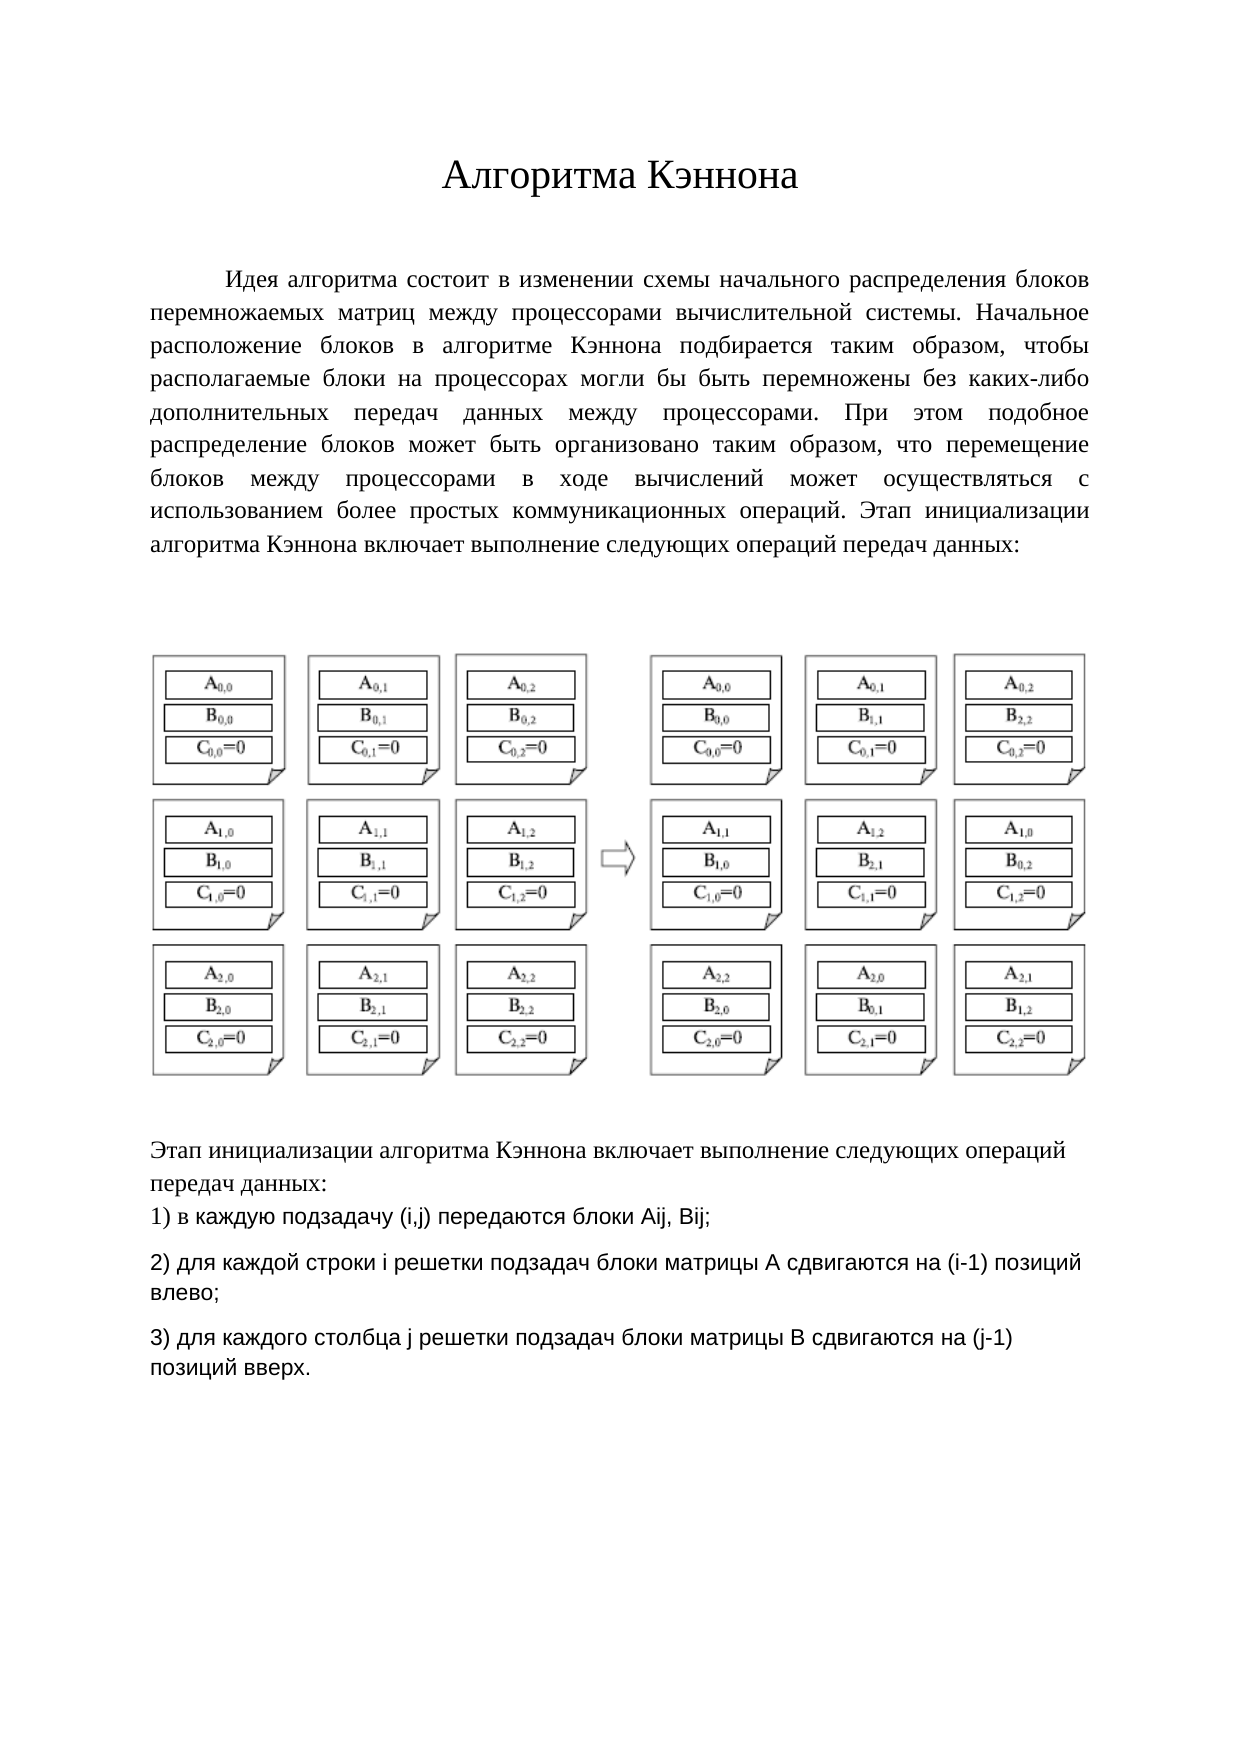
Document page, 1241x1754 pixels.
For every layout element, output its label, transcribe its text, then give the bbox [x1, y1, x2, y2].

text Этап инициализации алгоритма Кэннона включает выполнение следующих операций передач данных: [150, 1135, 1090, 1197]
list 3) для каждого столбца j решетки подзадач блоки матрицы B сдвигаются на (j-1) позиций вверх. [150, 1324, 1090, 1381]
picture [150, 651, 1091, 1080]
list 1) в каждую подзадачу (i,j) передаются блоки Aij, Bij; [150, 1201, 1090, 1230]
text Идея алгоритма состоит в изменении схемы начального распределения блоков перемножаемых матриц между процессорами вычислительной системы. Начальное расположение блоков в алгоритме Кэннона подбирается таким образом, чтобы располагаемые блоки на процессорах могли бы быть перемножены без каких-либо дополнительных передач данных между процессорами. При этом подобное распределение блоков может быть организовано таким образом, что перемещение блоков между процессорами в ходе вычислений может осуществляться с использованием более простых коммуникационных операций. Этап инициализации алгоритма Кэннона включает выполнение следующих операций передач данных: [150, 264, 1090, 557]
text Алгоритма Кэннона [150, 150, 1090, 198]
list 2) для каждой строки i решетки подзадач блоки матрицы A сдвигаются на (i-1) позиций влево; [150, 1249, 1090, 1306]
